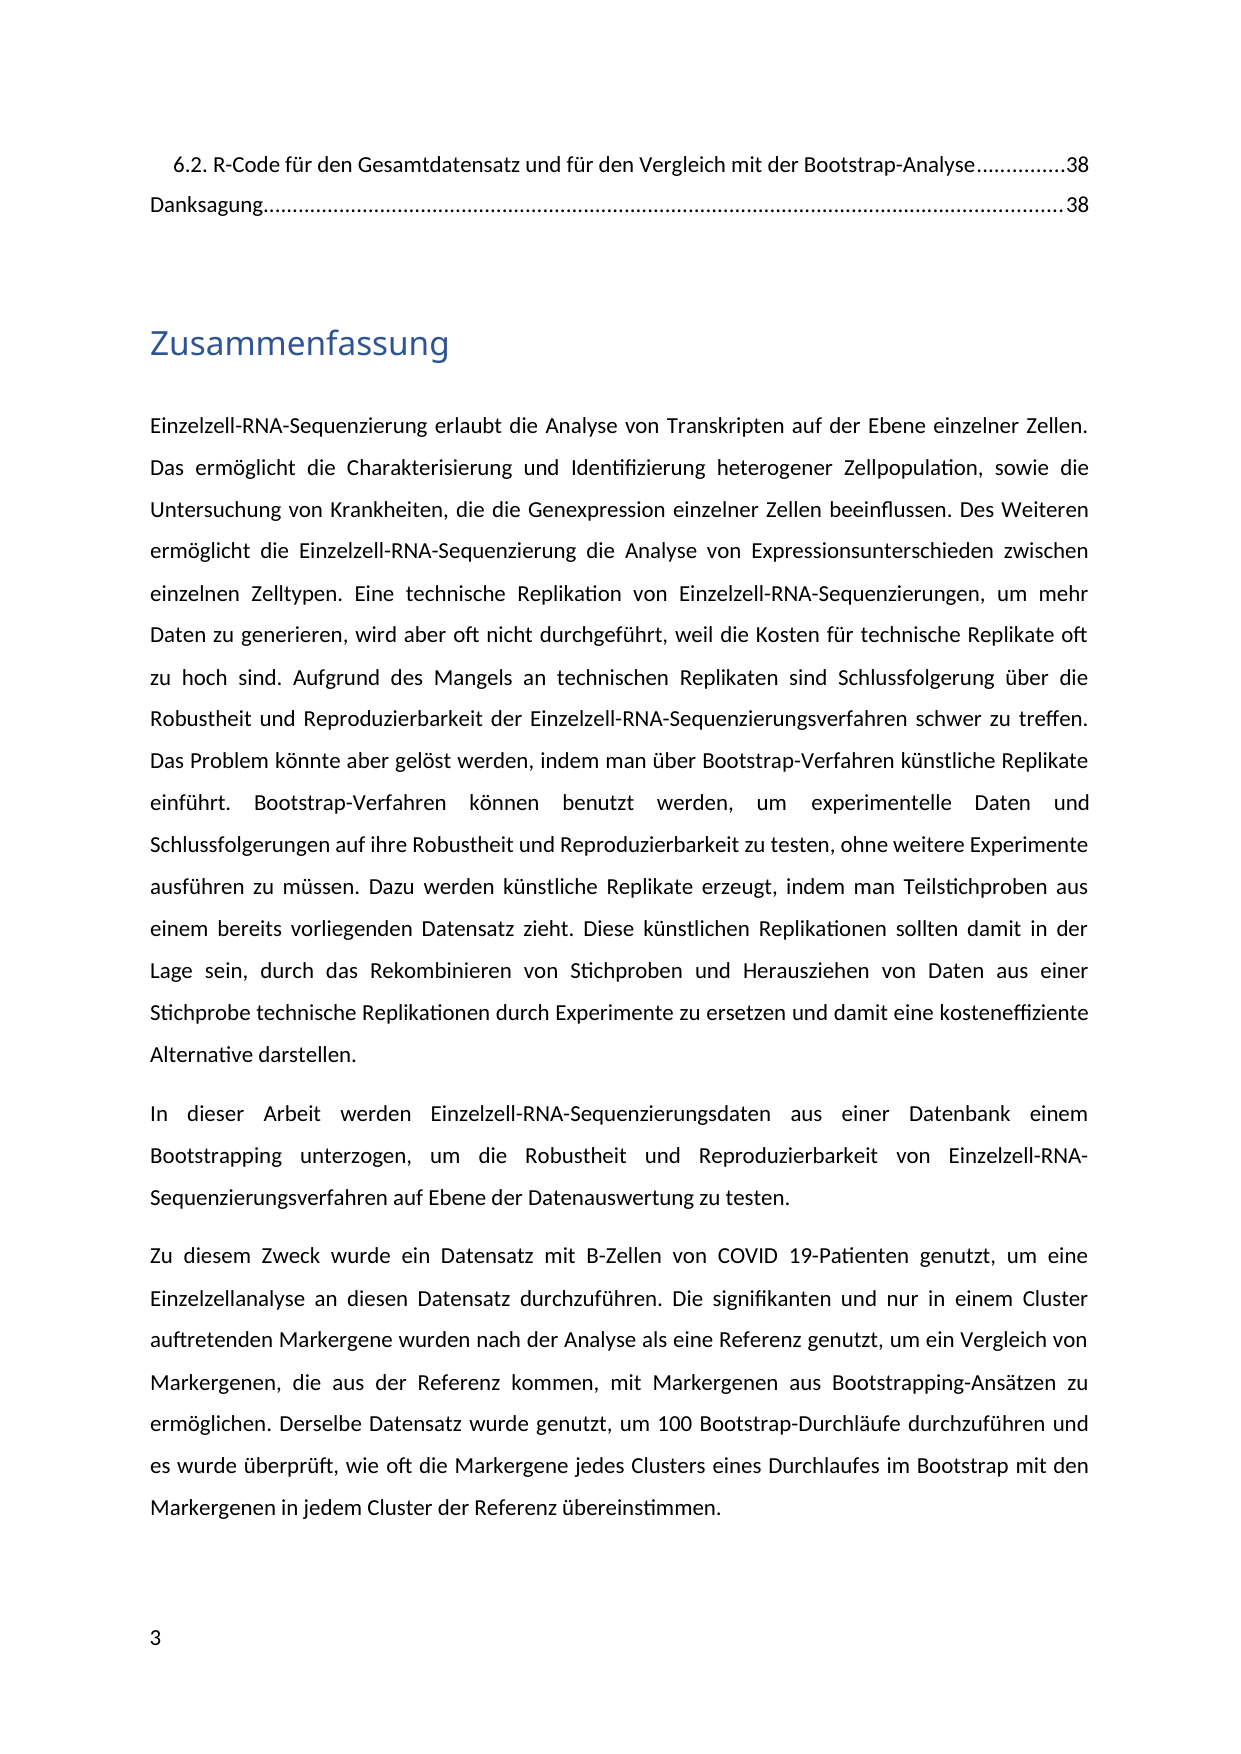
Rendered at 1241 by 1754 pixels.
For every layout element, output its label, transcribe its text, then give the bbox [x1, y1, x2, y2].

text Einzelzell-RNA-Sequenzierung erlaubt die Analyse von Transkripten auf der Ebene einzelner Zellen. Das ermöglicht die Charakterisierung und Identifizierung heterogener Zellpopulation, sowie die Untersuchung von Krankheiten, die die Genexpression einzelner Zellen beeinflussen. Des Weiteren ermöglicht die Einzelzell-RNA-Sequenzierung die Analyse von Expressionsunterschieden zwischen einzelnen Zelltypen. Eine technische Replikation von Einzelzell-RNA-Sequenzierungen, um mehr Daten zu generieren, wird aber oft nicht durchgeführt, weil die Kosten für technische Replikate oft zu hoch sind. Aufgrund des Mangels an technischen Replikaten sind Schlussfolgerung über die Robustheit und Reproduzierbarkeit der Einzelzell-RNA-Sequenzierungsverfahren schwer zu treffen. Das Problem könnte aber gelöst werden, indem man über Bootstrap-Verfahren künstliche Replikate einführt. Bootstrap-Verfahren können benutzt werden, um experimentelle Daten und Schlussfolgerungen auf ihre Robustheit und Reproduzierbarkeit zu testen, ohne weitere Experimente ausführen zu müssen. Dazu werden künstliche Replikate erzeugt, indem man Teilstichproben aus einem bereits vorliegenden Datensatz zieht. Diese künstlichen Replikationen sollten damit in der Lage sein, durch das Rekombinieren von Stichproben und Herausziehen von Daten aus einer Stichprobe technische Replikationen durch Experimente zu ersetzen und damit eine kosteneffiziente Alternative darstellen. [150, 369, 1090, 1068]
subtitle Zusammenfassung [150, 320, 1090, 365]
text In dieser Arbeit werden Einzelzell-RNA-Sequenzierungsdaten aus einer Datenbank einem Bootstrapping unterzogen, um die Robustheit und Reproduzierbarkeit von Einzelzell-RNA-Sequenzierungsverfahren auf Ebene der Datenauswertung zu testen. [150, 1099, 1090, 1211]
text Zu diesem Zweck wurde ein Datensatz mit B-Zellen von COVID 19-Patienten genutzt, um eine Einzelzellanalyse an diesen Datensatz durchzuführen. Die signifikanten und nur in einem Cluster auftretenden Markergene wurden nach der Analyse als eine Referenz genutzt, um ein Vergleich von Markergenen, die aus der Referenz kommen, mit Markergenen aus Bootstrapping-Ansätzen zu ermöglichen. Derselbe Datensatz wurde genutzt, um 100 Bootstrap-Durchläufe durchzuführen und es wurde überprüft, wie oft die Markergene jedes Clusters eines Durchlaufes im Bootstrap mit den Markergenen in jedem Cluster der Referenz übereinstimmen. [150, 1242, 1090, 1522]
